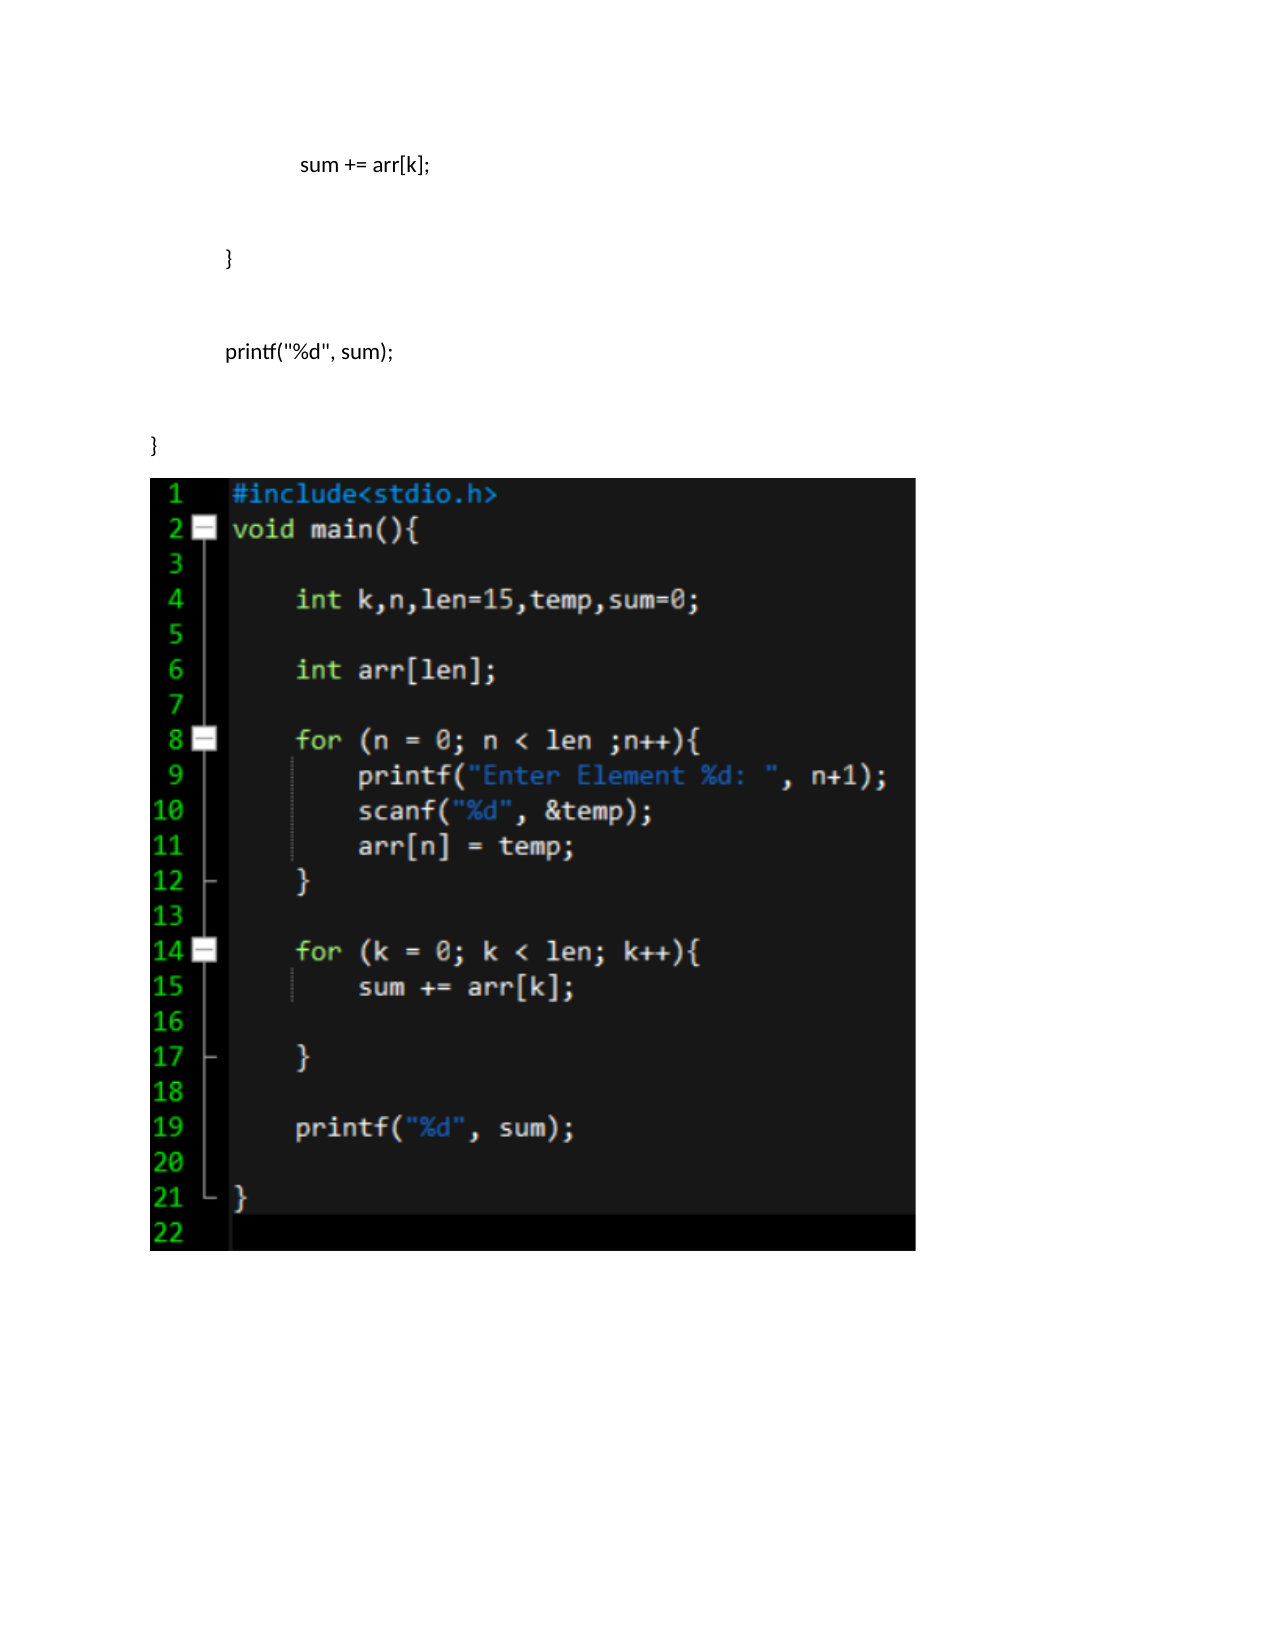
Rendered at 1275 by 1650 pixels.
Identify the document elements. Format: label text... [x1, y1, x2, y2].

picture [150, 478, 916, 1251]
text } [150, 431, 1125, 459]
text } [150, 244, 1125, 272]
text printf("%d", sum); [150, 337, 1125, 366]
text sum += arr[k]; [150, 150, 1125, 178]
